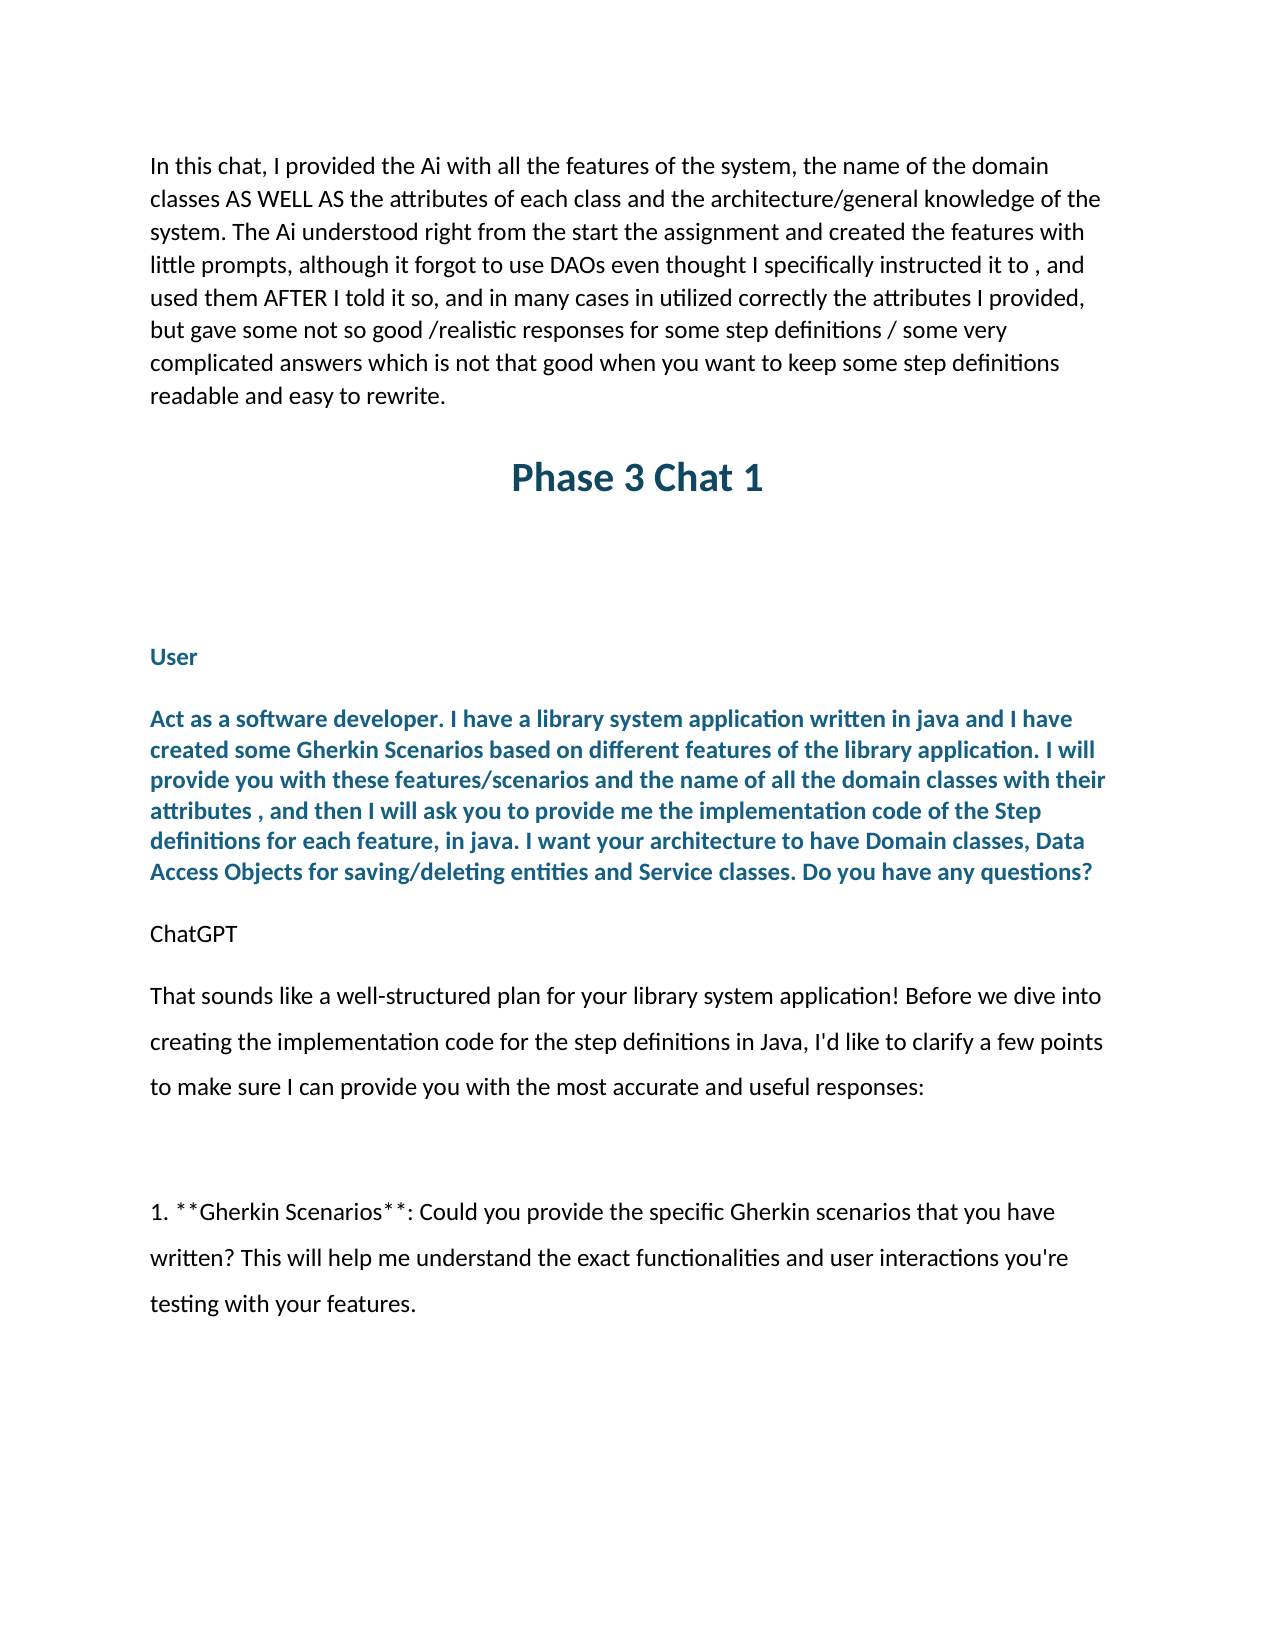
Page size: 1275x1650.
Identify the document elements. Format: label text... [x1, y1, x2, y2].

text That sounds like a well-structured plan for your library system application! Before we dive into creating the implementation code for the step definitions in Java, I'd like to clarify a few points to make sure I can provide you with the most accurate and useful responses: [150, 980, 1125, 1102]
text Phase 3 Chat 1 [150, 451, 1125, 502]
text In this chat, I provided the Ai with all the features of the system, the name of the domain classes AS WELL AS the attributes of each class and the architecture/general knowledge of the system. The Ai understood right from the start the assignment and created the features with little prompts, although it forgot to use DAOs even thought I specifically instructed it to , and used them AFTER I told it so, and in many cases in utilized correctly the attributes I provided, but gave some not so good /realistic responses for some step definitions / some very complicated answers which is not that good when you want to keep some step definitions readable and easy to rewrite. [150, 150, 1125, 411]
text ChatGPT [150, 918, 1125, 948]
text User [150, 642, 1125, 672]
text Act as a software developer. I have a library system application written in java and I have created some Gherkin Scenarios based on different features of the library application. I will provide you with these features/scenarios and the name of all the domain classes with their attributes , and then I will ask you to provide me the implementation code of the Step definitions for each feature, in java. I want your architecture to have Domain classes, Data Access Objects for saving/deleting entities and Service classes. Do you have any questions? [150, 703, 1125, 886]
text 1. **Gherkin Scenarios**: Could you provide the specific Gherkin scenarios that you have written? This will help me understand the exact functionalities and user interactions you're testing with your features. [150, 1196, 1125, 1318]
